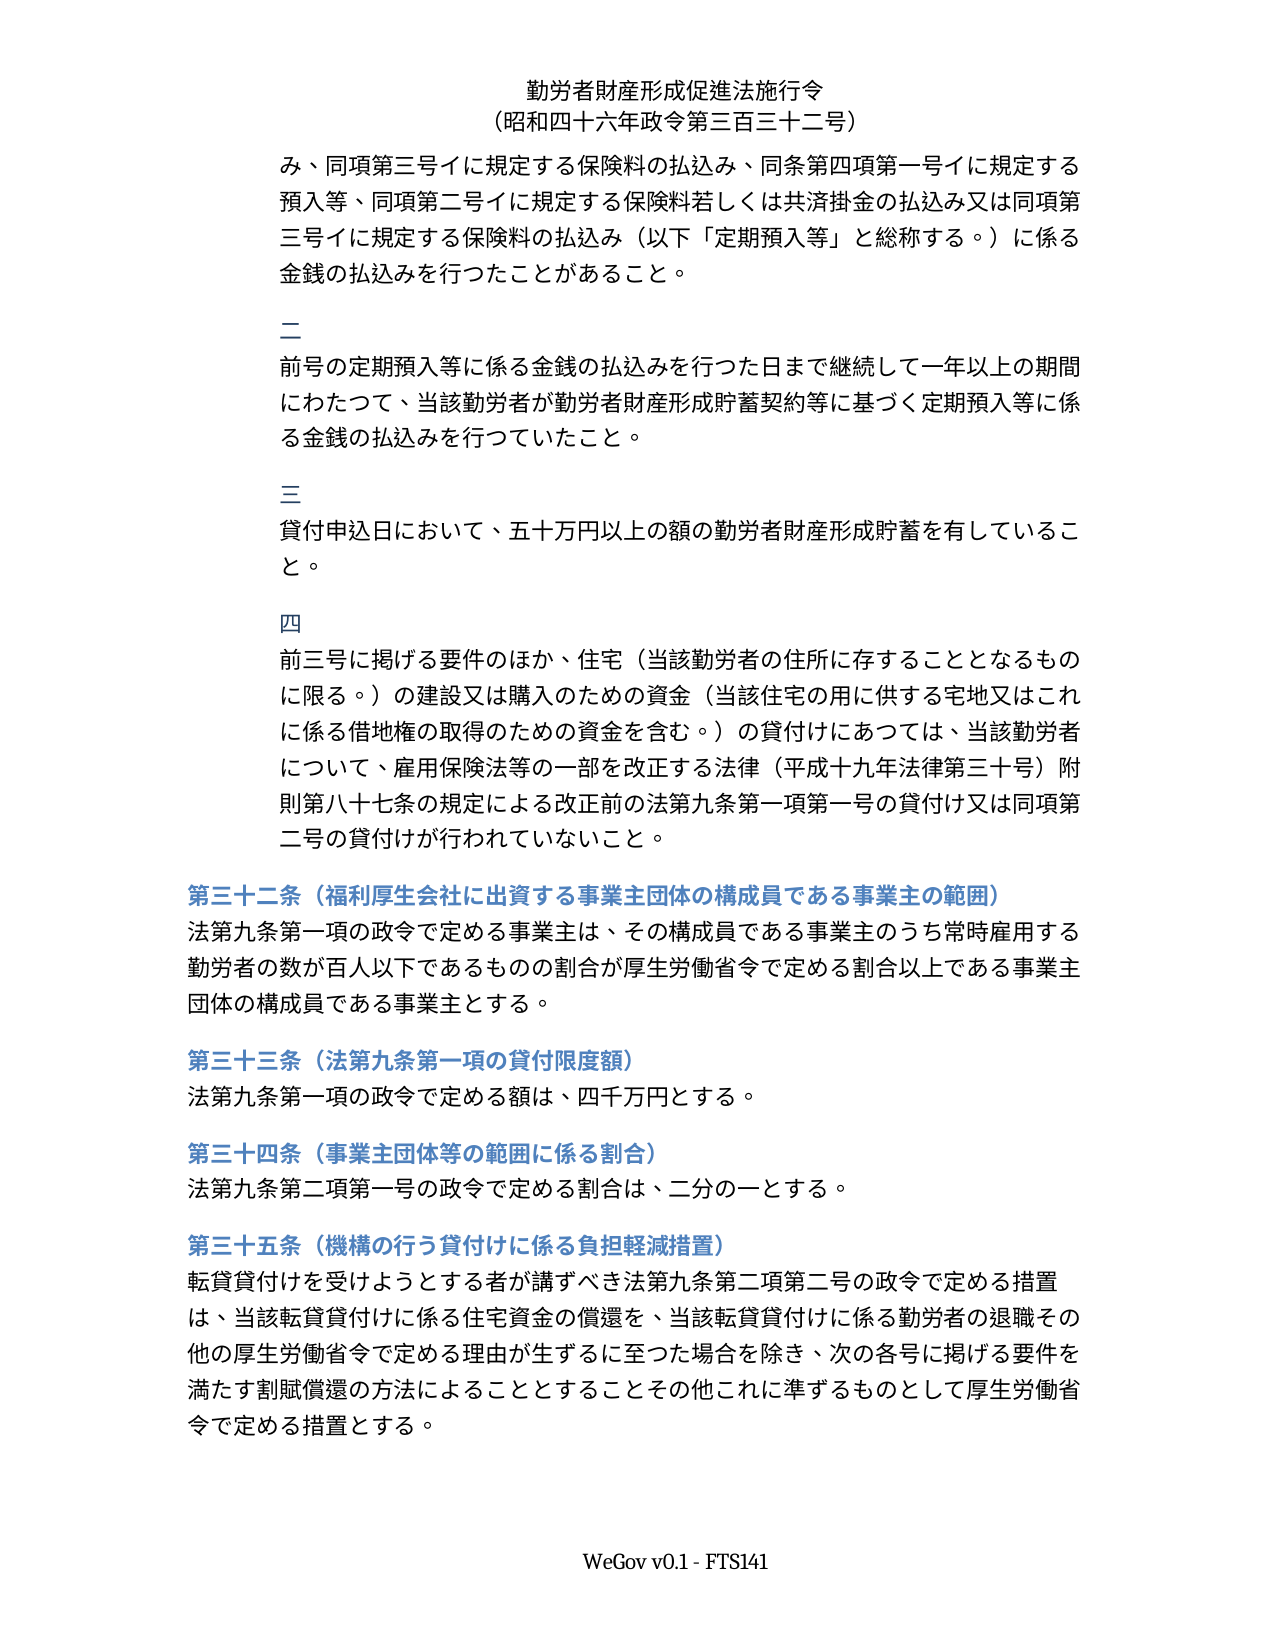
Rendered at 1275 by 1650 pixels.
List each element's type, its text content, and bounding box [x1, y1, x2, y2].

text 法第九条第一項の政令で定める額は、四千万円とする。 [187, 1081, 1087, 1112]
subtitle 四 [279, 608, 1087, 639]
subtitle 第三十五条（機構の行う貸付けに係る負担軽減措置） [187, 1230, 1087, 1261]
subtitle 第三十三条（法第九条第一項の貸付限度額） [187, 1045, 1087, 1076]
subtitle 三 [279, 479, 1087, 510]
text 貸付申込日において、五十万円以上の額の勤労者財産形成貯蓄を有していること。 [279, 515, 1087, 582]
subtitle 第三十四条（事業主団体等の範囲に係る割合） [187, 1137, 1087, 1169]
text 前三号に掲げる要件のほか、住宅（当該勤労者の住所に存することとなるものに限る。）の建設又は購入のための資金（当該住宅の用に供する宅地又はこれに係る借地権の取得のための資金を含む。）の貸付けにあつては、当該勤労者について、雇用保険法等の一部を改正する法律（平成十九年法律第三十号）附則第八十七条の規定による改正前の法第九条第一項第一号の貸付け又は同項第二号の貸付けが行われていないこと。 [279, 644, 1087, 855]
subtitle 二 [279, 314, 1087, 346]
text 法第九条第二項第一号の政令で定める割合は、二分の一とする。 [187, 1173, 1087, 1205]
text 法第九条第一項の政令で定める事業主は、その構成員である事業主のうち常時雇用する勤労者の数が百人以下であるものの割合が厚生労働省令で定める割合以上である事業主団体の構成員である事業主とする。 [187, 916, 1087, 1019]
text 転貸貸付けを受けようとする者が講ずべき法第九条第二項第二号の政令で定める措置は、当該転貸貸付けに係る住宅資金の償還を、当該転貸貸付けに係る勤労者の退職その他の厚生労働省令で定める理由が生ずるに至つた場合を除き、次の各号に掲げる要件を満たす割賦償還の方法によることとすることその他これに準ずるものとして厚生労働省令で定める措置とする。 [187, 1266, 1087, 1441]
subtitle 第三十二条（福利厚生会社に出資する事業主団体の構成員である事業主の範囲） [187, 880, 1087, 911]
text 前号の定期預入等に係る金銭の払込みを行つた日まで継続して一年以上の期間にわたつて、当該勤労者が勤労者財産形成貯蓄契約等に基づく定期預入等に係る金銭の払込みを行つていたこと。 [279, 351, 1087, 454]
